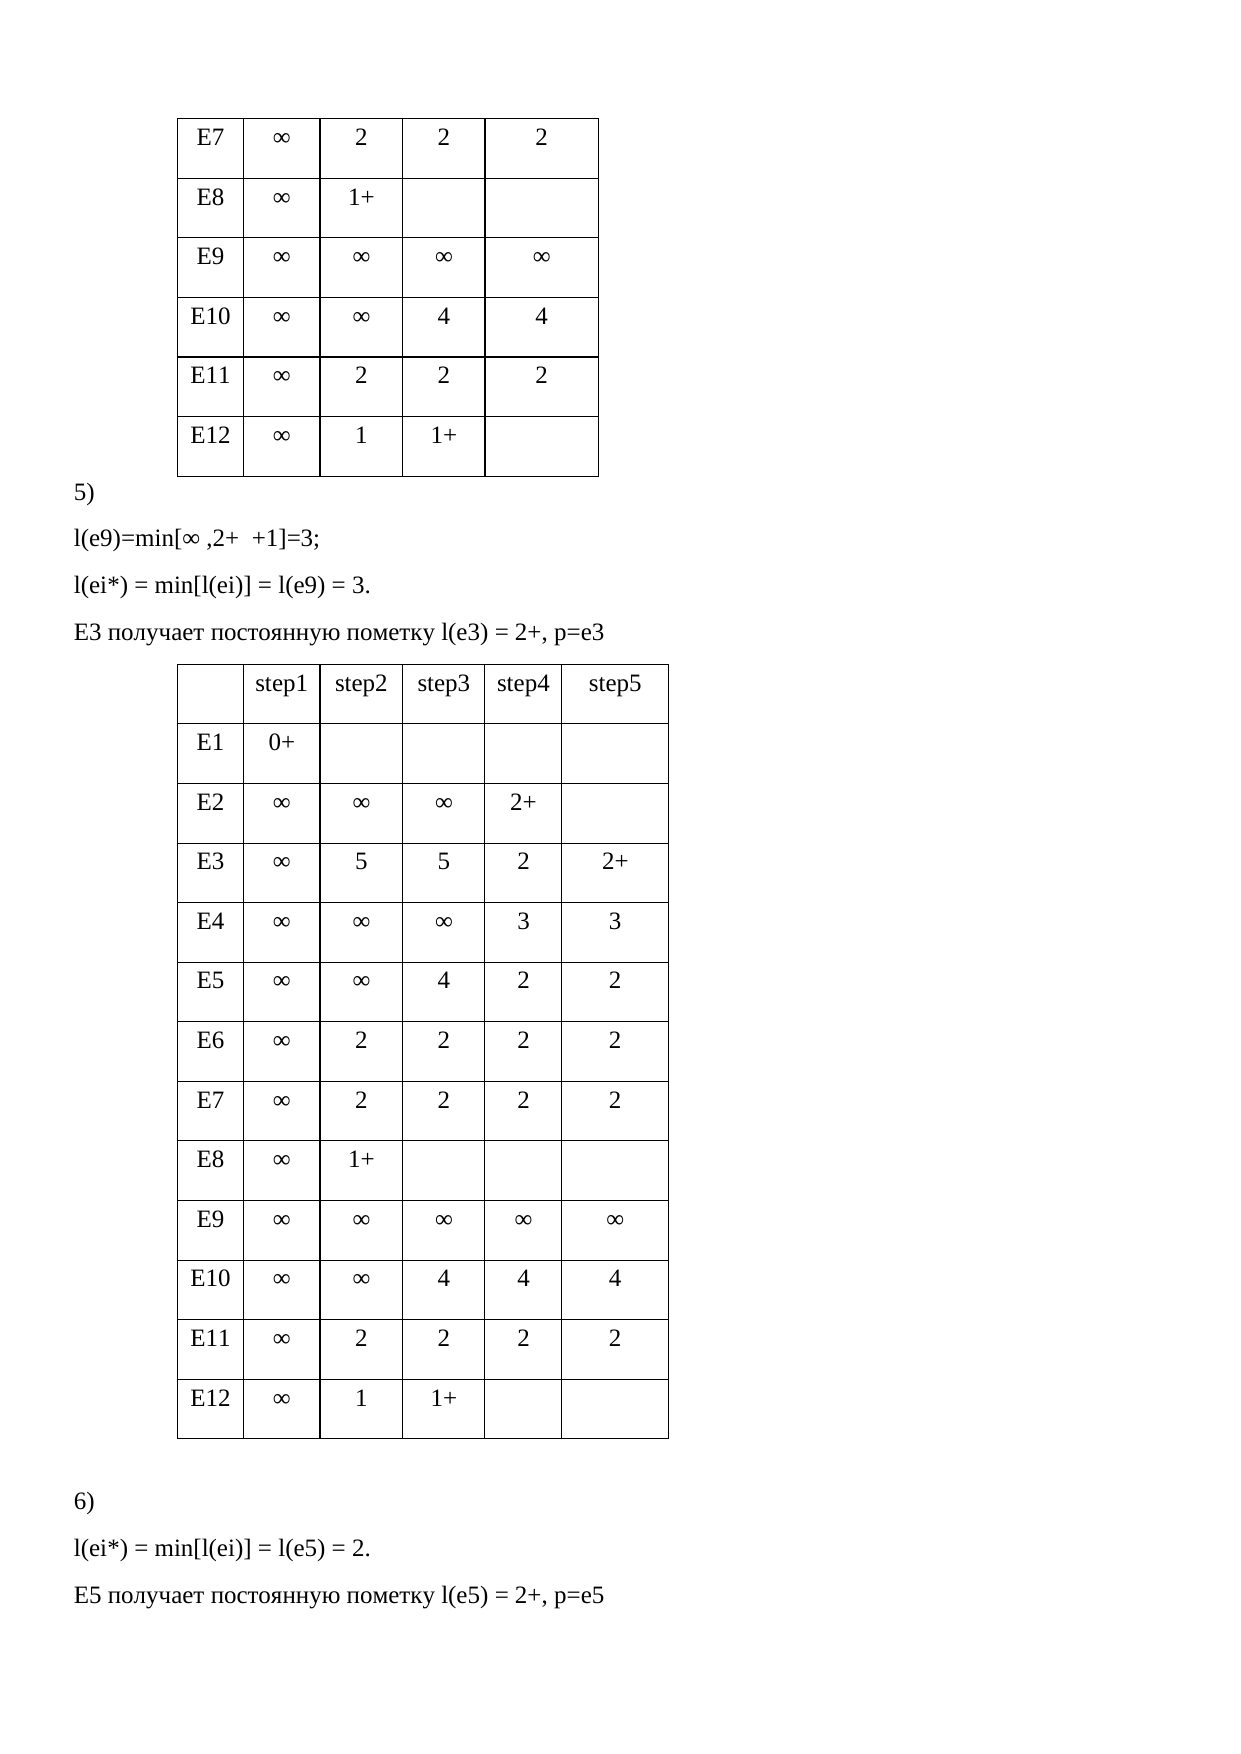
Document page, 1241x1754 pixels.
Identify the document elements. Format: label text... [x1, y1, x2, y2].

table_cell [403, 1141, 484, 1200]
table_cell 2 [562, 1022, 668, 1081]
table_cell ∞ [244, 358, 319, 416]
table_cell ∞ [321, 298, 402, 356]
table_cell E4 [178, 903, 243, 962]
table_cell ∞ [244, 1320, 319, 1379]
table_header step5 [562, 665, 668, 723]
table_cell ∞ [244, 1261, 319, 1319]
table_cell ∞ [403, 238, 484, 297]
table_cell 3 [485, 903, 561, 962]
table_cell E2 [178, 784, 243, 842]
table_cell E6 [178, 1022, 243, 1081]
table_cell 1+ [321, 179, 402, 237]
table_cell ∞ [485, 1201, 561, 1259]
table_cell E11 [178, 1320, 243, 1379]
table_cell ∞ [244, 784, 319, 842]
table_cell ∞ [244, 1082, 319, 1140]
table_cell ∞ [321, 963, 402, 1021]
table_cell [403, 724, 484, 783]
table_cell 4 [403, 298, 484, 356]
table_cell ∞ [244, 1201, 319, 1259]
table_cell [562, 724, 668, 783]
table_cell [486, 417, 598, 476]
table_cell 2 [485, 1082, 561, 1140]
table_cell ∞ [403, 1201, 484, 1259]
table_cell ∞ [244, 119, 319, 178]
table_cell E9 [178, 238, 243, 297]
table_cell 0+ [244, 724, 319, 783]
table_cell ∞ [244, 238, 319, 297]
table_cell E7 [178, 119, 243, 178]
table_cell 4 [403, 963, 484, 1021]
text l(ei*) = min[l(ei)] = l(e9) = 3. [74, 570, 1152, 599]
table_cell 2 [403, 1022, 484, 1081]
table_cell 1+ [403, 1380, 484, 1438]
table_cell [562, 1380, 668, 1438]
table_cell 2 [321, 358, 402, 416]
table_cell E11 [178, 358, 243, 416]
table_cell E1 [178, 724, 243, 783]
table_cell E10 [178, 1261, 243, 1319]
table_cell 2 [321, 1320, 402, 1379]
text l(ei*) = min[l(ei)] = l(e5) = 2. [74, 1533, 1152, 1562]
table_cell E7 [178, 1082, 243, 1140]
table_cell 2 [403, 358, 484, 416]
table_cell ∞ [321, 1261, 402, 1319]
text E3 получает постоянную пометку l(e3) = 2+, p=e3 [74, 617, 1152, 646]
table_cell 2 [403, 1082, 484, 1140]
table_cell 2 [403, 1320, 484, 1379]
table_cell 2+ [562, 844, 668, 902]
table_cell E9 [178, 1201, 243, 1259]
table_cell E12 [178, 1380, 243, 1438]
table_cell ∞ [321, 784, 402, 842]
table_cell 2 [403, 119, 484, 178]
text 6) [74, 1486, 1152, 1515]
table_cell ∞ [244, 417, 319, 476]
table_cell 2 [562, 1320, 668, 1379]
table_cell [562, 1141, 668, 1200]
table_header step4 [485, 665, 561, 723]
table_cell 2 [562, 963, 668, 1021]
table_cell ∞ [562, 1201, 668, 1259]
table_cell ∞ [244, 179, 319, 237]
text E5 получает постоянную пометку l(e5) = 2+, p=e5 [74, 1580, 1152, 1609]
table_cell 2 [486, 119, 598, 178]
table_cell E12 [178, 417, 243, 476]
table_cell 1 [321, 417, 402, 476]
table_cell 2 [321, 119, 402, 178]
table_cell 1+ [321, 1141, 402, 1200]
table_header step1 [244, 665, 319, 723]
table_cell ∞ [321, 1201, 402, 1259]
table_cell [321, 724, 402, 783]
table_cell ∞ [321, 903, 402, 962]
table_header step3 [403, 665, 484, 723]
table_cell E8 [178, 179, 243, 237]
table_cell ∞ [244, 1141, 319, 1200]
table_cell 2 [321, 1022, 402, 1081]
table_cell ∞ [403, 903, 484, 962]
table_cell [485, 724, 561, 783]
table_cell ∞ [244, 963, 319, 1021]
table_cell E5 [178, 963, 243, 1021]
table_header step2 [321, 665, 402, 723]
table_cell ∞ [486, 238, 598, 297]
table_cell 4 [562, 1261, 668, 1319]
table_cell [562, 784, 668, 842]
table_cell 2 [486, 358, 598, 416]
table_cell ∞ [403, 784, 484, 842]
table_cell ∞ [244, 1380, 319, 1438]
table_cell 1+ [403, 417, 484, 476]
table_header [178, 665, 243, 723]
table_cell 3 [562, 903, 668, 962]
table_cell 2 [485, 844, 561, 902]
table_cell [486, 179, 598, 237]
table_cell 4 [403, 1261, 484, 1319]
table_cell 2+ [485, 784, 561, 842]
table_cell 5 [321, 844, 402, 902]
table_cell ∞ [244, 1022, 319, 1081]
table_cell 2 [321, 1082, 402, 1140]
table_cell 2 [562, 1082, 668, 1140]
table_cell E8 [178, 1141, 243, 1200]
table_cell E3 [178, 844, 243, 902]
table_cell [485, 1141, 561, 1200]
table_cell ∞ [321, 238, 402, 297]
table_cell 4 [486, 298, 598, 356]
table_cell ∞ [244, 844, 319, 902]
table_cell ∞ [244, 903, 319, 962]
table_cell 2 [485, 1320, 561, 1379]
table_cell [485, 1380, 561, 1438]
table_cell ∞ [244, 298, 319, 356]
table_cell 5 [403, 844, 484, 902]
text 5) [74, 477, 1152, 505]
table_cell 2 [485, 1022, 561, 1081]
table_cell 4 [485, 1261, 561, 1319]
table_cell [403, 179, 484, 237]
table_cell E10 [178, 298, 243, 356]
text l(e9)=min[∞ ,2+ +1]=3; [74, 523, 1152, 552]
table_cell 2 [485, 963, 561, 1021]
table_cell 1 [321, 1380, 402, 1438]
